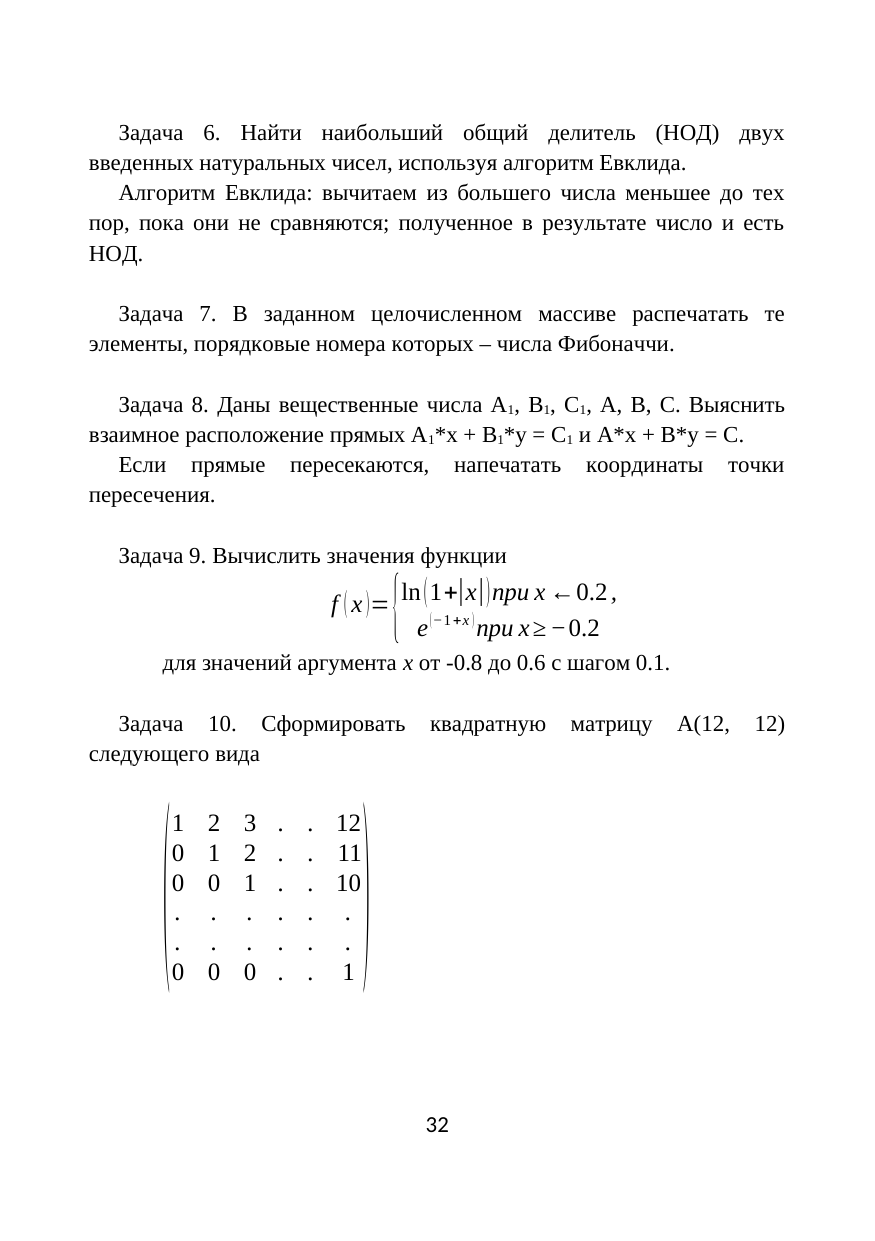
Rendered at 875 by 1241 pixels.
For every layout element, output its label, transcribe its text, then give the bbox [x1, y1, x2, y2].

text Задача 6. Найти наибольший общий делитель (НОД) двух введенных натуральных чисел, используя алгоритм Евклида. [89, 119, 785, 175]
text Задача 7. В заданном целочисленном массиве распечатать те элементы, порядковые номера которых – числа Фибоначчи. [89, 300, 785, 357]
text Задача 8. Даны вещественные числа A1, B1, C1, A, B, C. Выяснить взаимное расположение прямых A1*x + B1*y = C1 и A*x + B*y = C. [89, 391, 785, 447]
text Алгоритм Евклида: вычитаем из большего числа меньшее до тех пор, пока они не сравняются; полученное в результате число и есть НОД. [89, 179, 785, 266]
text Задача 10. Сформировать квадратную матрицу А(12, 12) следующего вида [89, 710, 785, 766]
text Если прямые пересекаются, напечатать координаты точки пересечения. [89, 451, 785, 508]
text для значений аргумента x от -0.8 до 0.6 с шагом 0.1. [89, 649, 785, 676]
text Задача 9. Вычислить значения функции [89, 542, 785, 568]
